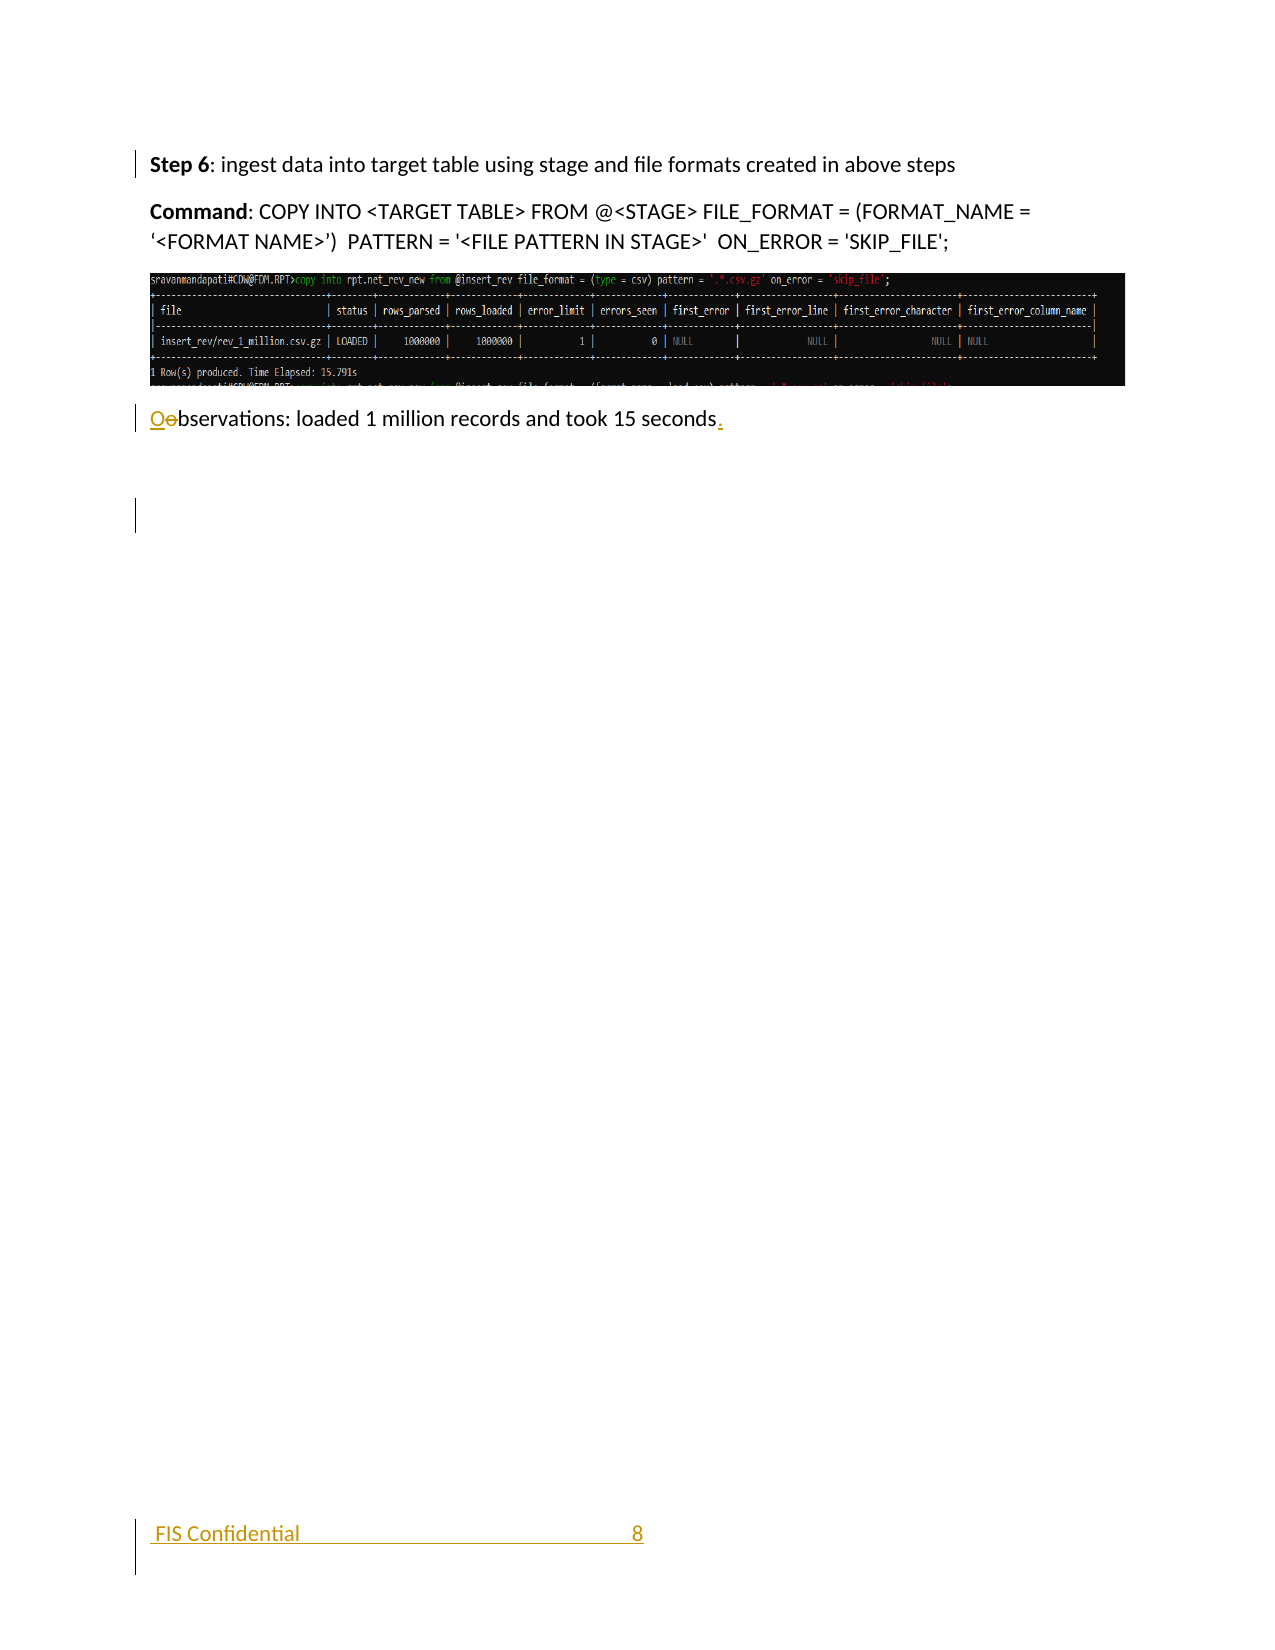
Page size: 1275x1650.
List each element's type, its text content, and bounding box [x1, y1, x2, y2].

text bservations: loaded 1 million records and took 15 seconds [150, 404, 1125, 432]
picture [150, 273, 1125, 386]
text Command: COPY INTO <TARGET TABLE> FROM @<STAGE> FILE_FORMAT = (FORMAT_NAME = ‘<FORMAT NAME>’) PATTERN = '<FILE PATTERN IN STAGE>' ON_ERROR = 'SKIP_FILE'; [150, 197, 1125, 255]
text Step 6: ingest data into target table using stage and file formats created in above steps [150, 150, 1125, 178]
